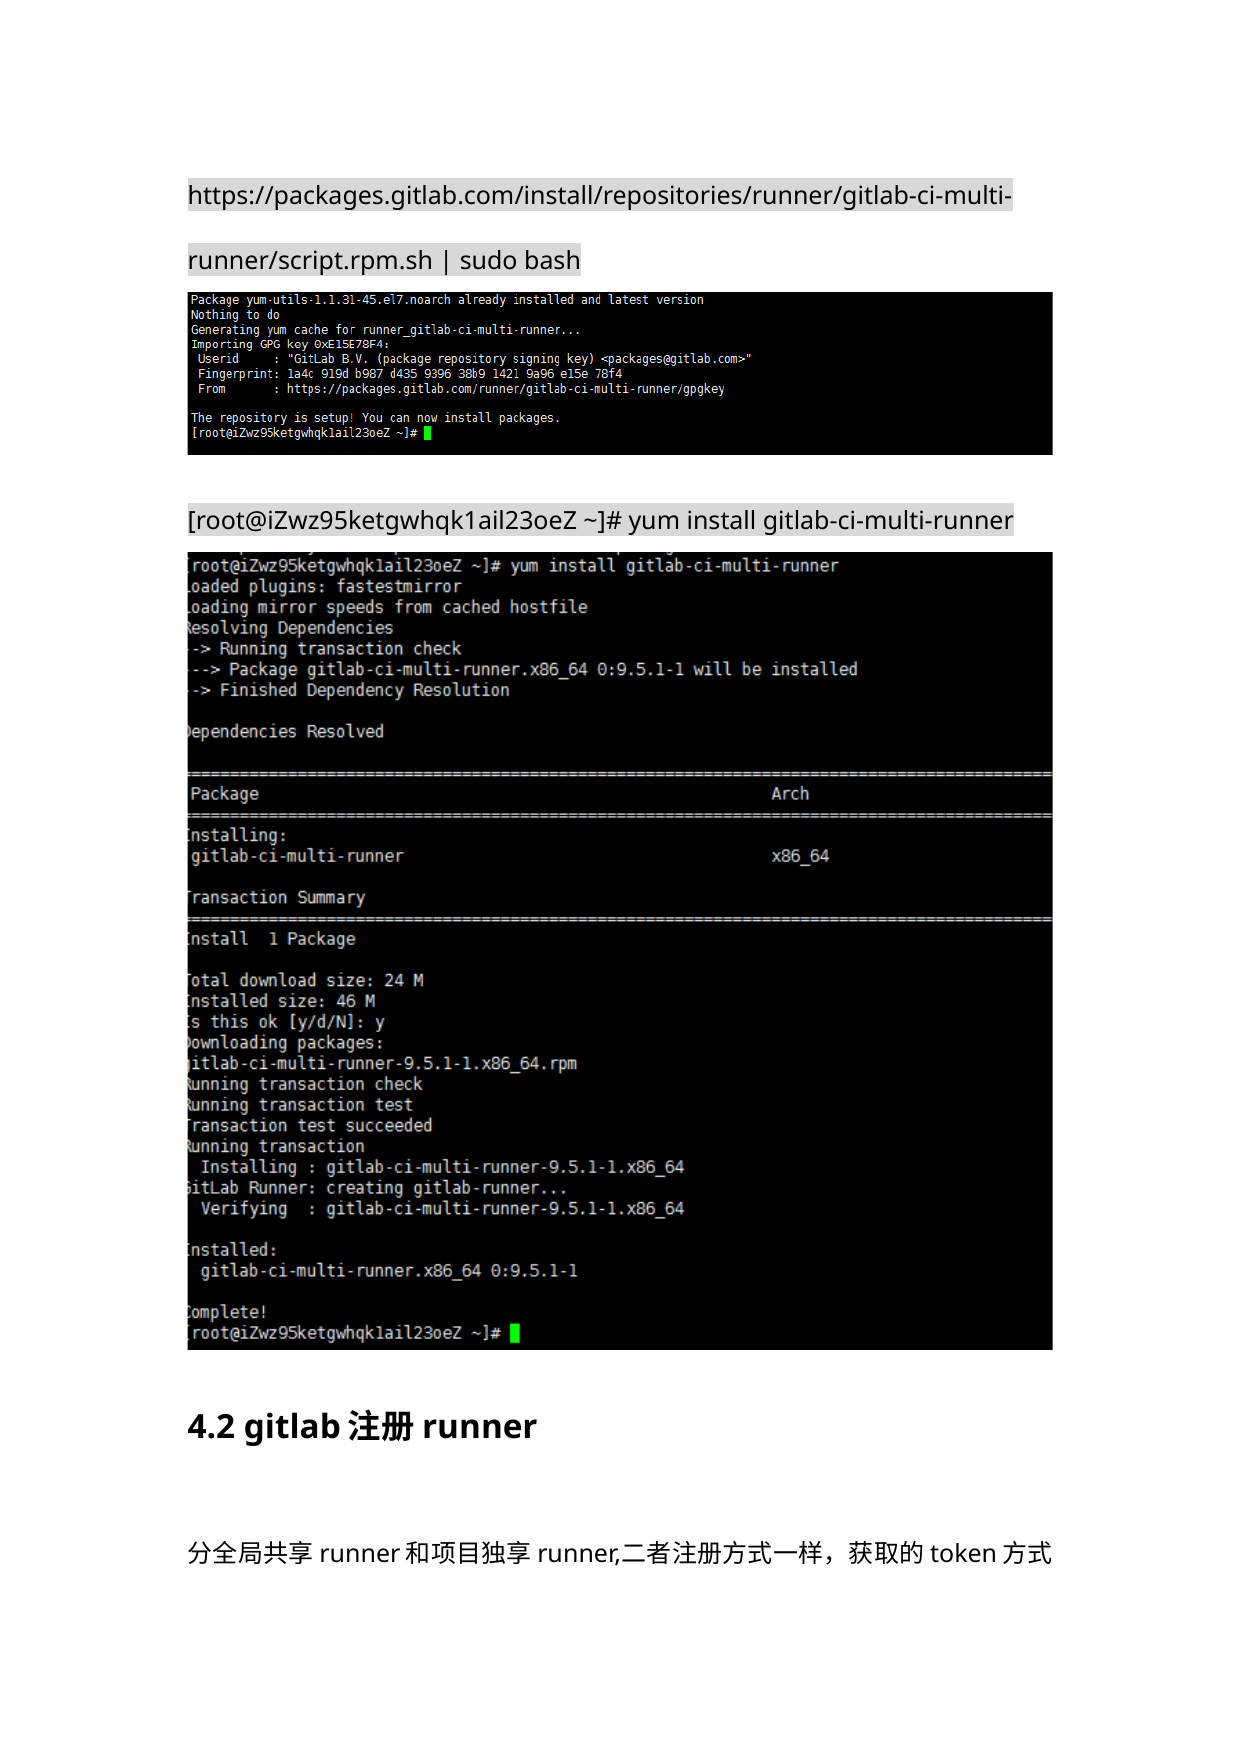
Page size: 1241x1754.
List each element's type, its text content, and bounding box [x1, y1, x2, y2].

picture [187, 552, 1053, 1350]
text [root@iZwz95ketgwhqk1ail23oeZ ~]# yum install gitlab-ci-multi-runner [187, 487, 1053, 552]
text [187, 1519, 1053, 1584]
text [187, 162, 1053, 292]
subtitle 4.2 gitlab注册 runner [187, 1392, 1053, 1457]
picture [187, 292, 1053, 455]
